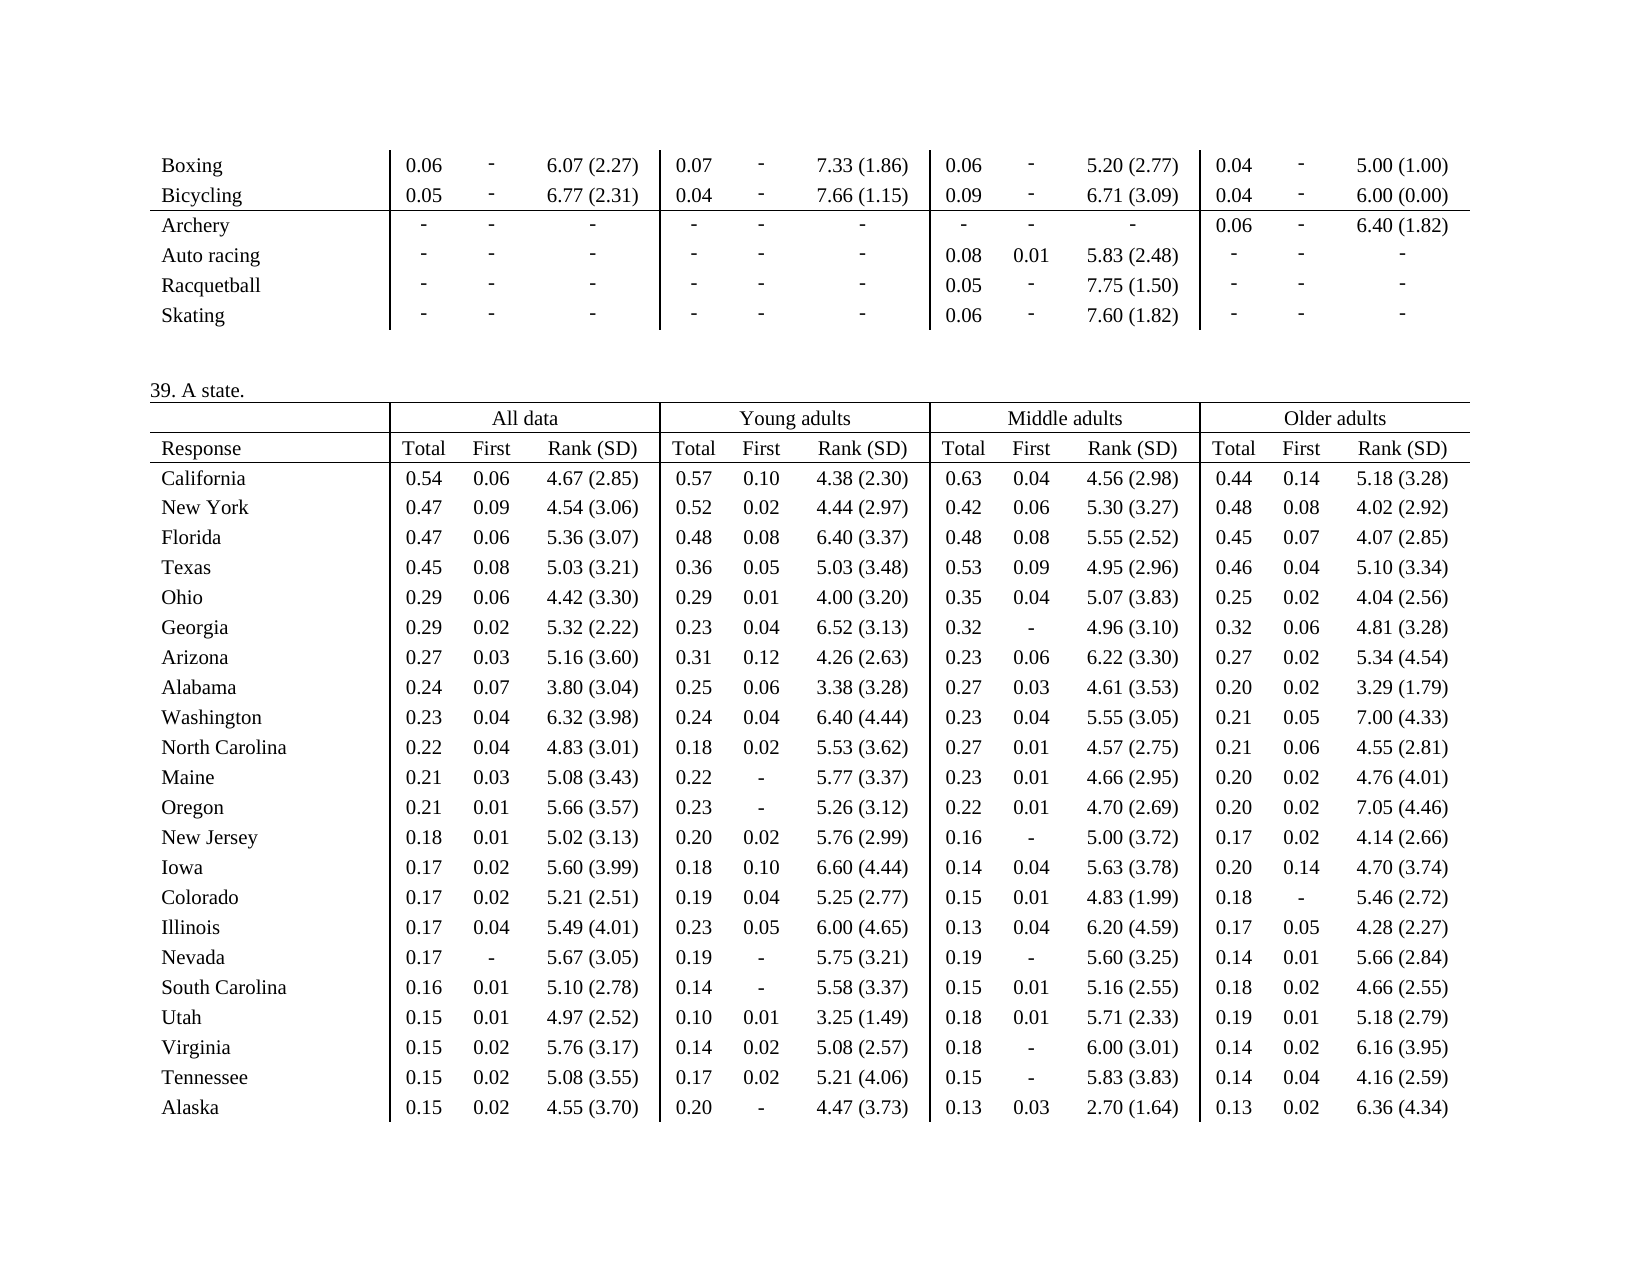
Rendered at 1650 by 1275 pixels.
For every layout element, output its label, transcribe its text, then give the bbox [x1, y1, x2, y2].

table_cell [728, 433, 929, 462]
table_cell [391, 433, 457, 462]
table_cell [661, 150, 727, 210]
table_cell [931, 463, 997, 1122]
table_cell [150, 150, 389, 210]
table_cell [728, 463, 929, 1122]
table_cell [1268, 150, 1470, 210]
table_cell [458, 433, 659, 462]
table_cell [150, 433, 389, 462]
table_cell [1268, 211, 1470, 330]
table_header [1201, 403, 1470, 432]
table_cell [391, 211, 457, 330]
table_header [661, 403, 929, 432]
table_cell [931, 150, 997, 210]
text 39. A state. [150, 378, 1500, 402]
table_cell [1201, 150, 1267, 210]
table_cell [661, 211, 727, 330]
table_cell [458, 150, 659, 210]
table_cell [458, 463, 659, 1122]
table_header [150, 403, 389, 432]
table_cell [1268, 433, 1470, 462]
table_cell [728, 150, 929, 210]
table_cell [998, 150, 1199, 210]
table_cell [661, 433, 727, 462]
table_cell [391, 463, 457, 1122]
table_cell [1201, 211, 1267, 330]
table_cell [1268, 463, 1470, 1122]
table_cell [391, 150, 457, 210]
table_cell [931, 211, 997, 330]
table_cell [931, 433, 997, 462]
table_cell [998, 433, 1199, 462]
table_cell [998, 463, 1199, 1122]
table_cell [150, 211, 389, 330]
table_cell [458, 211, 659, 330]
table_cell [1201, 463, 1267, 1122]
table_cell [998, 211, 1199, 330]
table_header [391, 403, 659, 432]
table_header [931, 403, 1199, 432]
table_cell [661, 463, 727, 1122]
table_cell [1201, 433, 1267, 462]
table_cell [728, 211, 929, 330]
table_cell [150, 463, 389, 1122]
